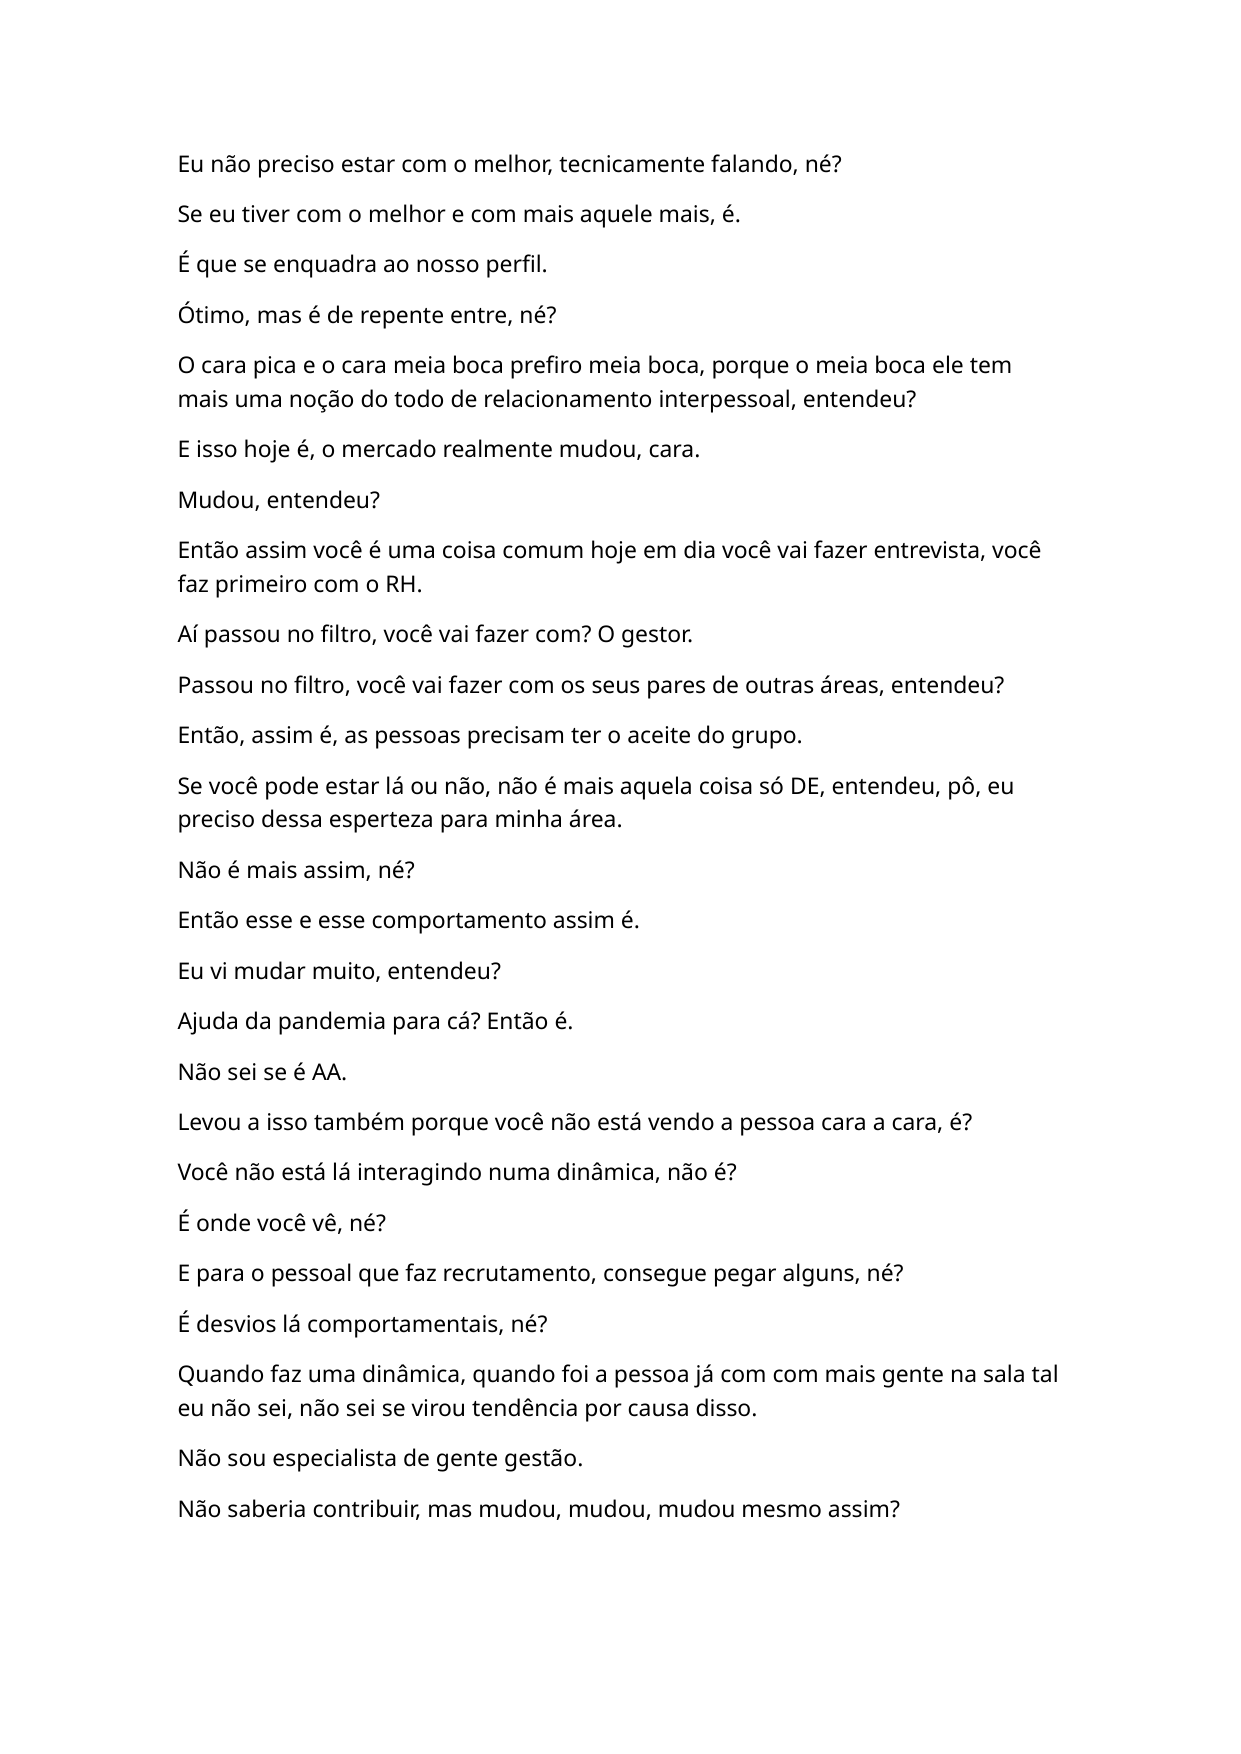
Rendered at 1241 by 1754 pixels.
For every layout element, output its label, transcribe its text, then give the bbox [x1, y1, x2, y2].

text Não sei se é AA. [177, 1056, 1063, 1087]
text Se eu tiver com o melhor e com mais aquele mais, é. [177, 198, 1063, 229]
text Se você pode estar lá ou não, não é mais aquela coisa só DE, entendeu, pô, eu preciso dessa esperteza para minha área. [177, 770, 1063, 835]
text Não é mais assim, né? [177, 854, 1063, 885]
text E isso hoje é, o mercado realmente mudou, cara. [177, 433, 1063, 465]
text O cara pica e o cara meia boca prefiro meia boca, porque o meia boca ele tem mais uma noção do todo de relacionamento interpessoal, entendeu? [177, 349, 1063, 414]
text Você não está lá interagindo numa dinâmica, não é? [177, 1156, 1063, 1188]
text É desvios lá comportamentais, né? [177, 1308, 1063, 1339]
text Então esse e esse comportamento assim é. [177, 904, 1063, 936]
text Aí passou no filtro, você vai fazer com? O gestor. [177, 618, 1063, 650]
text Eu vi mudar muito, entendeu? [177, 955, 1063, 986]
text Passou no filtro, você vai fazer com os seus pares de outras áreas, entendeu? [177, 669, 1063, 700]
text Não sou especialista de gente gestão. [177, 1442, 1063, 1473]
text Não saberia contribuir, mas mudou, mudou, mudou mesmo assim? [177, 1493, 1063, 1524]
text Mudou, entendeu? [177, 484, 1063, 515]
text E para o pessoal que faz recrutamento, consegue pegar alguns, né? [177, 1257, 1063, 1288]
text É onde você vê, né? [177, 1207, 1063, 1238]
text Ajuda da pandemia para cá? Então é. [177, 1005, 1063, 1036]
text Então, assim é, as pessoas precisam ter o aceite do grupo. [177, 719, 1063, 751]
text É que se enquadra ao nosso perfil. [177, 248, 1063, 280]
text Quando faz uma dinâmica, quando foi a pessoa já com com mais gente na sala tal eu não sei, não sei se virou tendência por causa disso. [177, 1358, 1063, 1423]
text Então assim você é uma coisa comum hoje em dia você vai fazer entrevista, você faz primeiro com o RH. [177, 534, 1063, 599]
text Ótimo, mas é de repente entre, né? [177, 299, 1063, 330]
text Levou a isso também porque você não está vendo a pessoa cara a cara, é? [177, 1106, 1063, 1137]
text Eu não preciso estar com o melhor, tecnicamente falando, né? [177, 148, 1063, 179]
